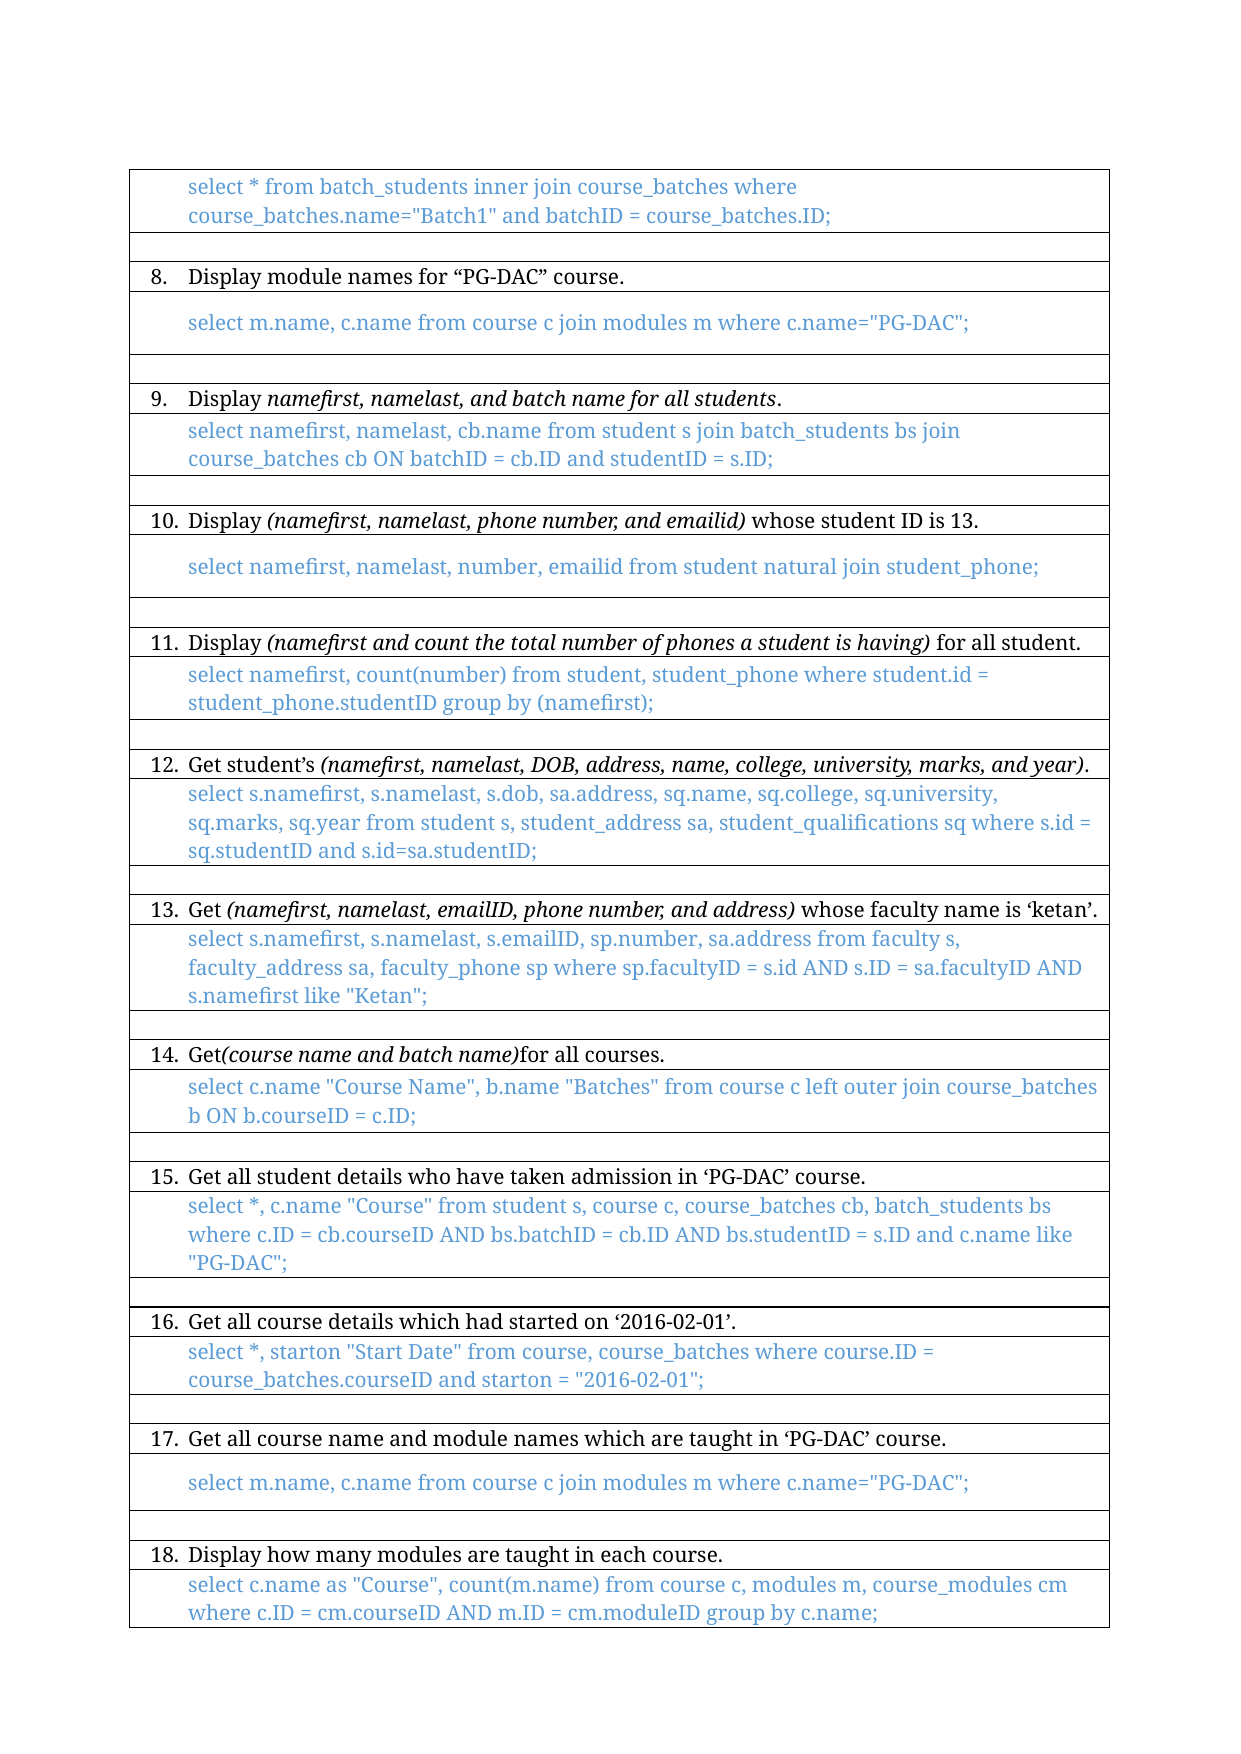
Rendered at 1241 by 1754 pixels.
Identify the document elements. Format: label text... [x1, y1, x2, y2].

table_cell select * from batch_students inner join course_batches where course_batches.name="Batch1" and batchID = course_batches.ID; [130, 170, 1109, 232]
table_cell Get(course name and batch name)for all courses. [130, 1040, 1109, 1069]
table_cell [130, 355, 1109, 383]
table_cell [130, 1395, 1109, 1423]
table_cell Get all student details who have taken admission in ‘PG-DAC’ course. [130, 1162, 1109, 1191]
table_cell [130, 233, 1109, 261]
table_cell select namefirst, namelast, number, emailid from student natural join student_phone; [130, 535, 1109, 597]
table_cell select c.name "Course Name", b.name "Batches" from course c left outer join course_batches b ON b.courseID = c.ID; [130, 1070, 1109, 1132]
table_cell select *, starton "Start Date" from course, course_batches where course.ID = course_batches.courseID and starton = "2016-02-01"; [130, 1337, 1109, 1394]
table_cell [130, 866, 1109, 894]
table_cell Get (namefirst, namelast, emailID, phone number, and address) whose faculty name is ‘ketan’. [130, 895, 1109, 923]
table_cell Get all course name and module names which are taught in ‘PG-DAC’ course. [130, 1424, 1109, 1453]
table_cell Display (namefirst and count the total number of phones a student is having) for all student. [130, 628, 1109, 656]
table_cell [130, 1570, 1109, 1627]
table_cell select namefirst, namelast, cb.name from student s join batch_students bs join course_batches cb ON batchID = cb.ID and studentID = s.ID; [130, 414, 1109, 475]
table_cell Display module names for “PG-DAC” course. [130, 262, 1109, 291]
table_cell [130, 1511, 1109, 1539]
table_cell [130, 476, 1109, 505]
table_cell [130, 1011, 1109, 1039]
table_cell select namefirst, count(number) from student, student_phone where student.id = student_phone.studentID group by (namefirst); [130, 657, 1109, 719]
table_cell select *, c.name "Course" from student s, course c, course_batches cb, batch_students bs where c.ID = cb.courseID AND bs.batchID = cb.ID AND bs.studentID = s.ID and c.name like "PG-DAC"; [130, 1192, 1109, 1277]
table_cell select s.namefirst, s.namelast, s.emailID, sp.number, sa.address from faculty s, faculty_address sa, faculty_phone sp where sp.facultyID = s.id AND s.ID = sa.facultyID AND s.namefirst like "Ketan"; [130, 925, 1109, 1010]
table_cell Display how many modules are taught in each course. [130, 1541, 1109, 1569]
table_cell [130, 1278, 1109, 1306]
table_cell [130, 1133, 1109, 1161]
table_cell select m.name, c.name from course c join modules m where c.name="PG-DAC"; [130, 1454, 1109, 1510]
table_cell Display (namefirst, namelast, phone number, and emailid) whose student ID is 13. [130, 506, 1109, 534]
table_cell Get student’s (namefirst, namelast, DOB, address, name, college, university, marks, and year). [130, 750, 1109, 778]
table_cell Display namefirst, namelast, and batch name for all students. [130, 384, 1109, 412]
table_cell [130, 598, 1109, 627]
table_cell Get all course details which had started on ‘2016-02-01’. [130, 1308, 1109, 1336]
table_cell select s.namefirst, s.namelast, s.dob, sa.address, sq.name, sq.college, sq.university, sq.marks, sq.year from student s, student_address sa, student_qualifications sq where s.id = sq.studentID and s.id=sa.studentID; [130, 779, 1109, 864]
table_cell select m.name, c.name from course c join modules m where c.name="PG-DAC"; [130, 292, 1109, 353]
table_cell [130, 720, 1109, 749]
